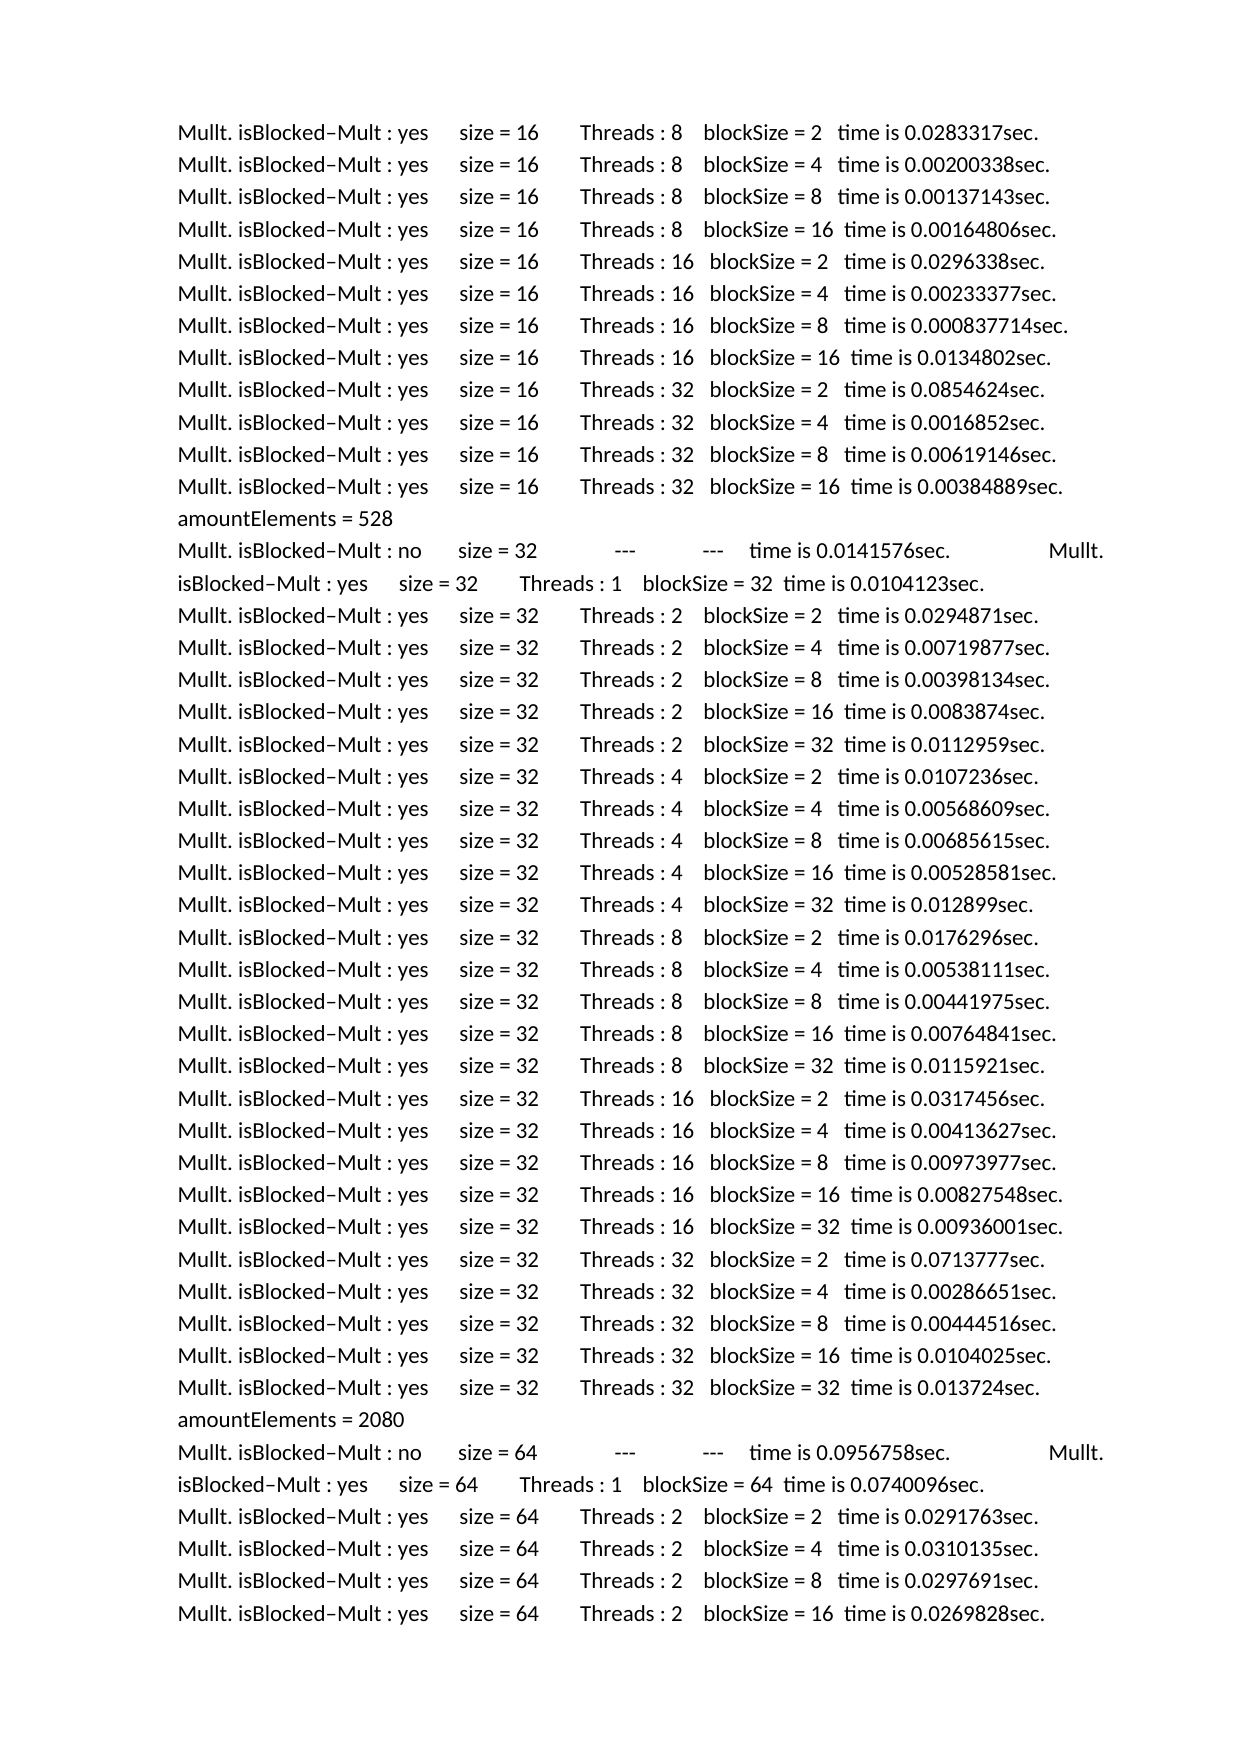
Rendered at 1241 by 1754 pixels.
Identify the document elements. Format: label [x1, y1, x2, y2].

text [177, 118, 1152, 1627]
